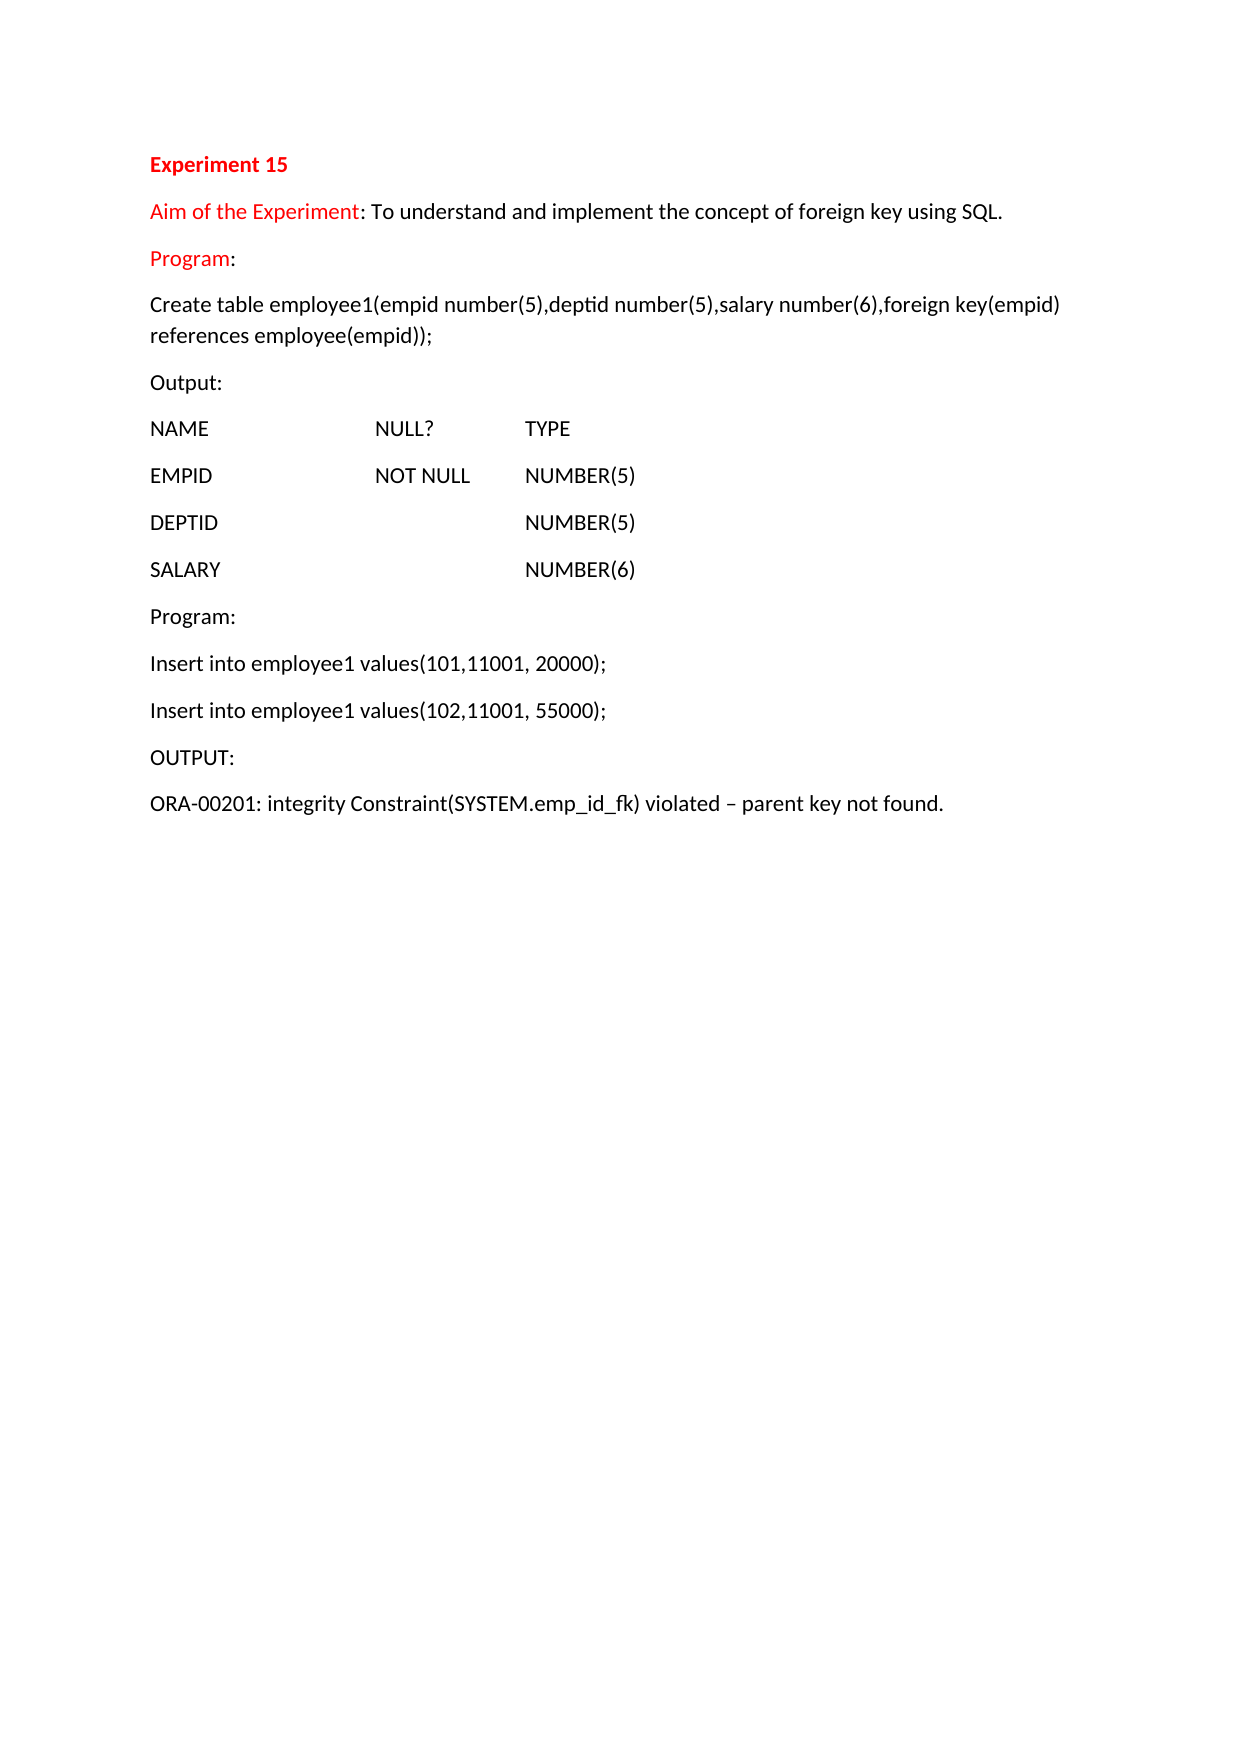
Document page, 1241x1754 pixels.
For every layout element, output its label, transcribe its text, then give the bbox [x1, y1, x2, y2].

text NAME NULL? TYPE [150, 414, 1090, 443]
text Insert into employee1 values(102,11001, 55000); [150, 696, 1090, 724]
text Aim of the Experiment: To understand and implement the concept of foreign key using SQL. [150, 197, 1090, 225]
text OUTPUT: [150, 743, 1090, 771]
text Program: [150, 602, 1090, 630]
text EMPID NOT NULL NUMBER(5) [150, 461, 1090, 489]
text SALARY NUMBER(6) [150, 555, 1090, 583]
text Create table employee1(empid number(5),deptid number(5),salary number(6),foreign key(empid) references employee(empid)); [150, 291, 1090, 349]
text Program: [150, 244, 1090, 272]
text DEPTID NUMBER(5) [150, 508, 1090, 536]
text Insert into employee1 values(101,11001, 20000); [150, 649, 1090, 677]
text Experiment 15 [150, 150, 1090, 178]
text ORA-00201: integrity Constraint(SYSTEM.emp_id_fk) violated – parent key not found. [150, 789, 1090, 818]
text Output: [150, 368, 1090, 396]
